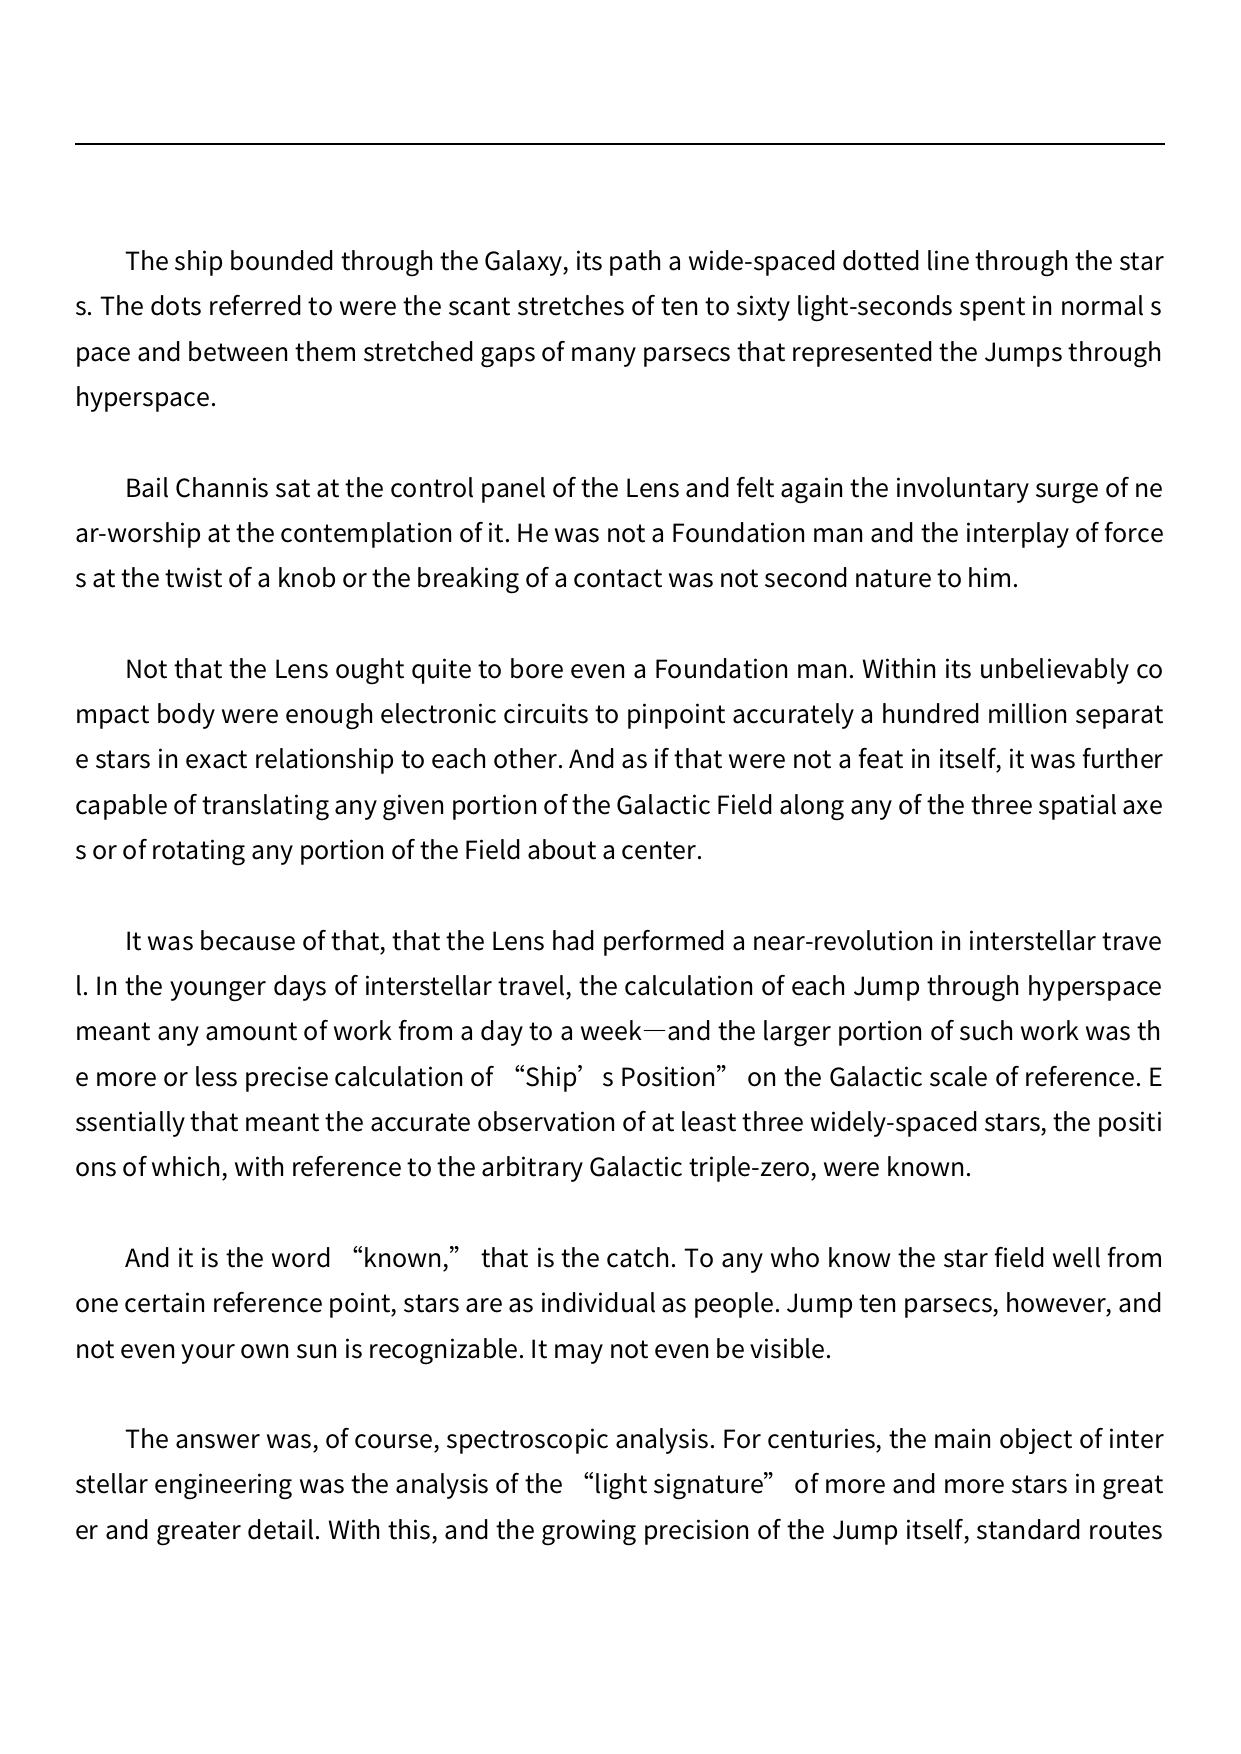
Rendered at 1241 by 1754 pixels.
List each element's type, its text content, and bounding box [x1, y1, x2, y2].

text The ship bounded through the Galaxy, its path a wide-spaced dotted line through the stars. The dots referred to were the scant stretches of ten to sixty light-seconds spent in normal space and between them stretched gaps of many parsecs that represented the Jumps through hyperspace. [75, 237, 1165, 418]
text Bail Channis sat at the control panel of the Lens and felt again the involuntary surge of near-worship at the contemplation of it. He was not a Foundation man and the interplay of forces at the twist of a knob or the breaking of a contact was not second nature to him. [75, 464, 1165, 599]
text And it is the word “known,” that is the catch. To any who know the star field well from one certain reference point, stars are as individual as people. Jump ten parsecs, however, and not even your own sun is recognizable. It may not even be visible. [75, 1234, 1165, 1370]
text Not that the Lens ought quite to bore even a Foundation man. Within its unbelievably compact body were enough electronic circuits to pinpoint accurately a hundred million separate stars in exact relationship to each other. And as if that were not a feat in itself, it was further capable of translating any given portion of the Galactic Field along any of the three spatial axes or of rotating any portion of the Field about a center. [75, 645, 1165, 871]
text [75, 1415, 1165, 1551]
text It was because of that, that the Lens had performed a near-revolution in interstellar travel. In the younger days of interstellar travel, the calculation of each Jump through hyperspace meant any amount of work from a day to a week—and the larger portion of such work was the more or less precise calculation of “Ship’s Position” on the Galactic scale of reference. Essentially that meant the accurate observation of at least three widely-spaced stars, the positions of which, with reference to the arbitrary Galactic triple-zero, were known. [75, 917, 1165, 1189]
